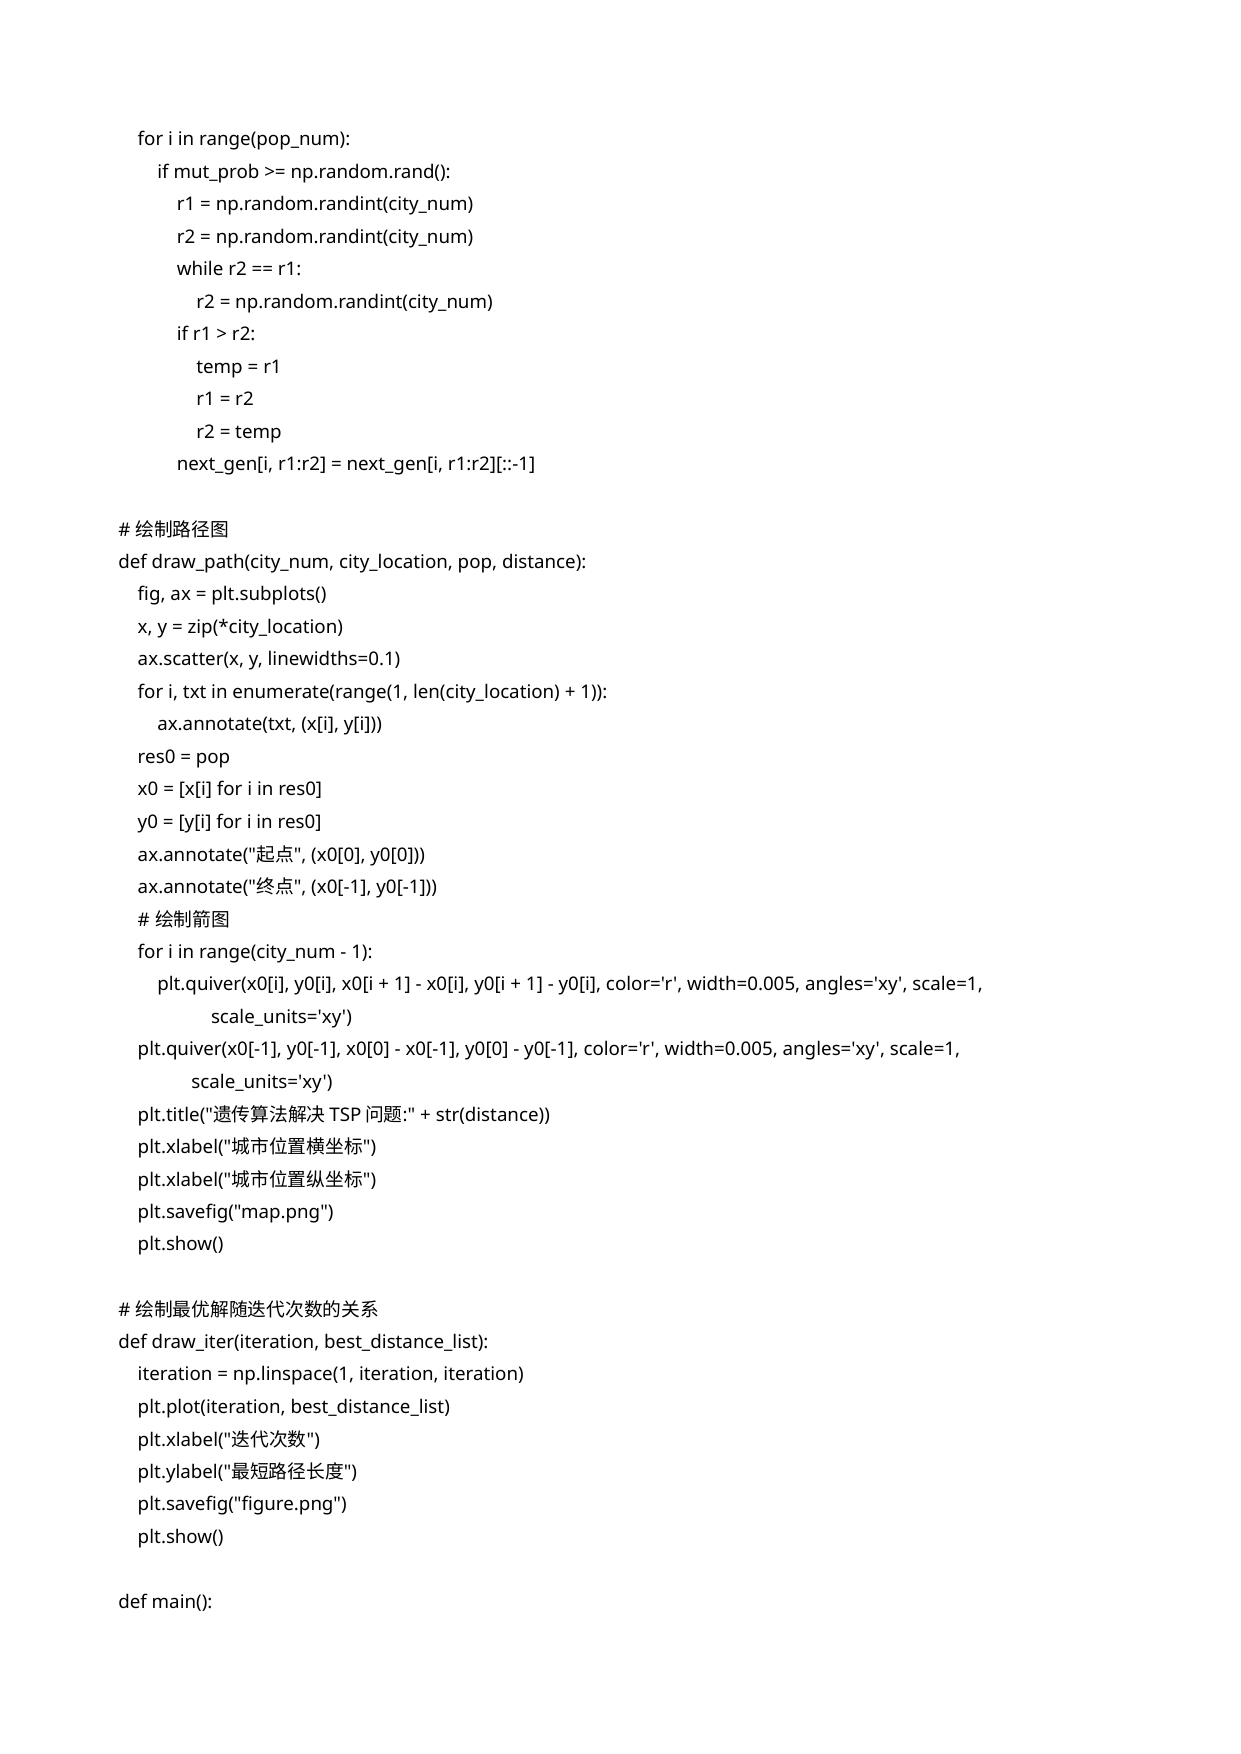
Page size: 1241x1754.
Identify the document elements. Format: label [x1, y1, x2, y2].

text [118, 122, 1122, 1617]
